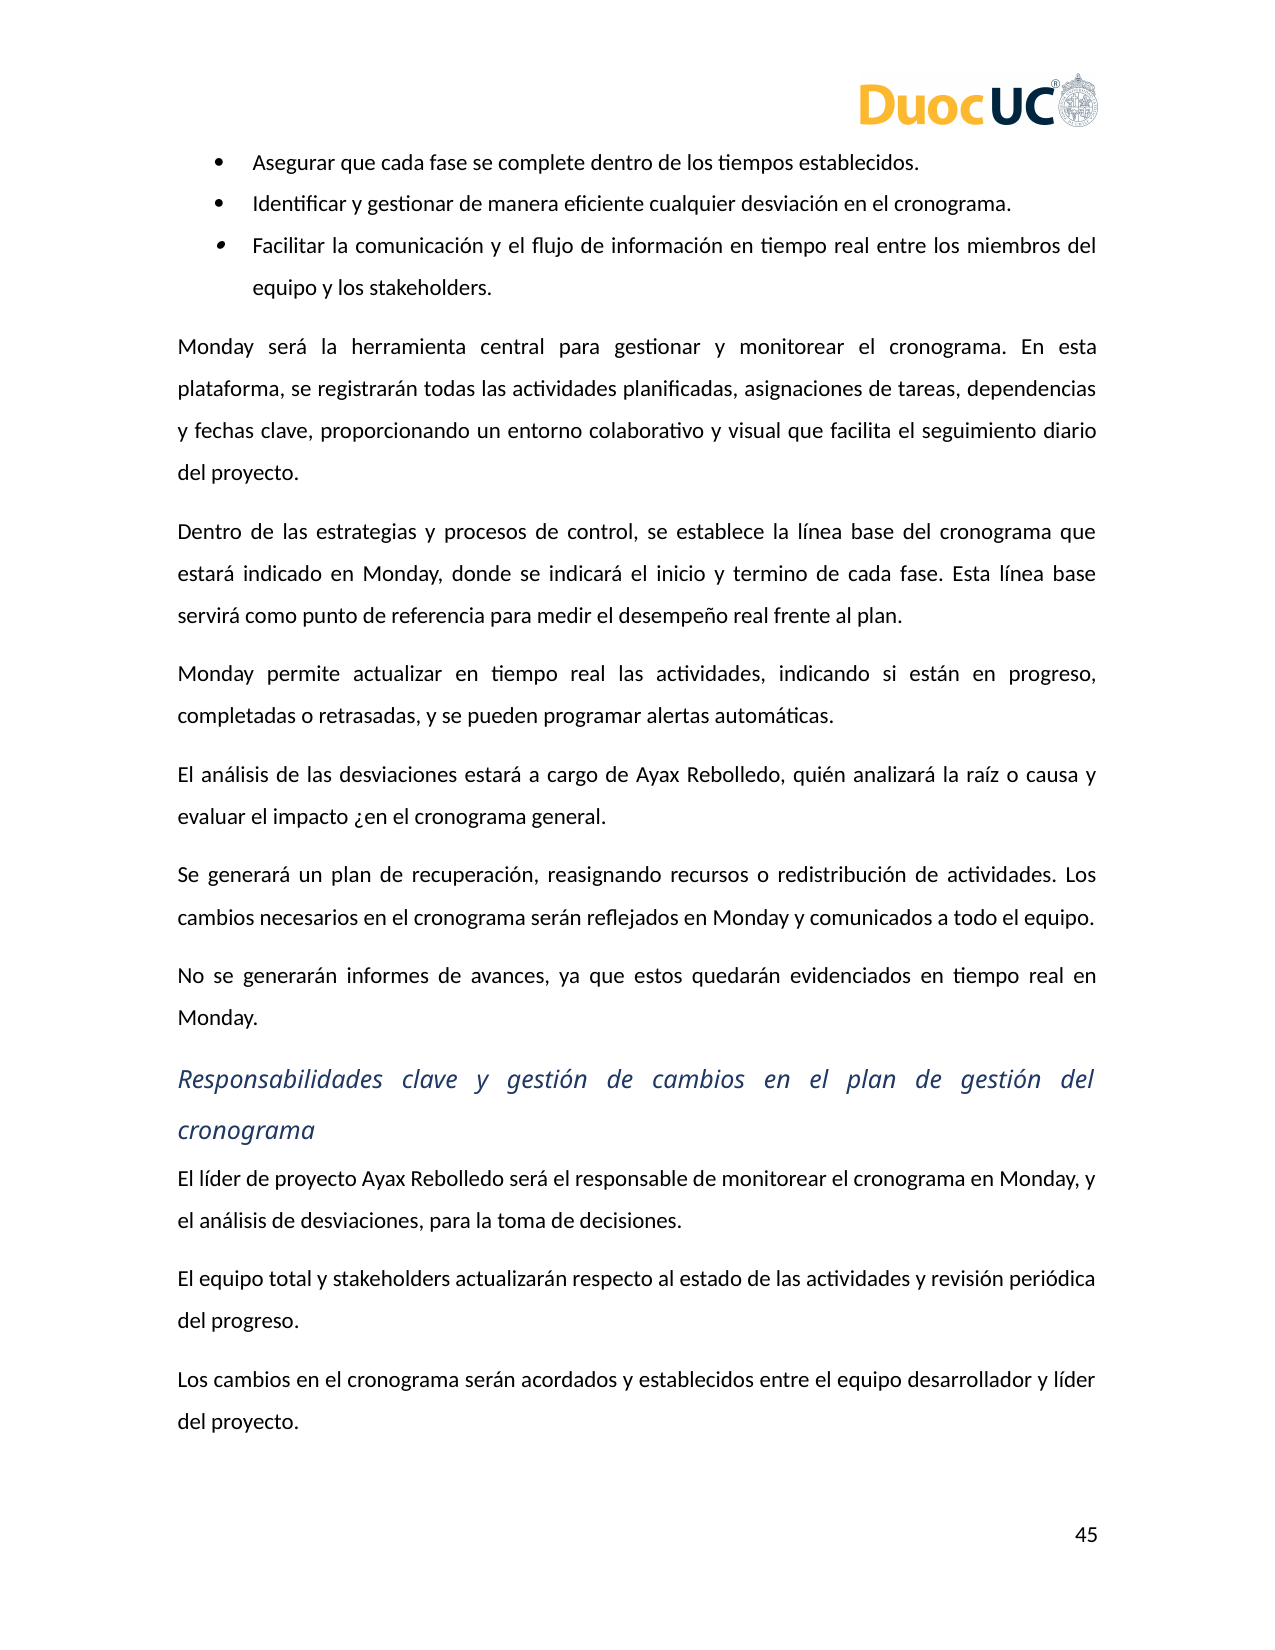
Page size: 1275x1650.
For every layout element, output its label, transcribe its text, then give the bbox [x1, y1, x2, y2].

list Identificar y gestionar de manera eficiente cualquier desviación en el cronograma. [215, 189, 1098, 218]
text El equipo total y stakeholders actualizarán respecto al estado de las actividades y revisión periódica del progreso. [177, 1264, 1098, 1334]
list Facilitar la comunicación y el flujo de información en tiempo real entre los miembros del equipo y los stakeholders. [215, 232, 1098, 302]
text El análisis de las desviaciones estará a cargo de Ayax Rebolledo, quién analizará la raíz o causa y evaluar el impacto ¿en el cronograma general. [177, 760, 1098, 830]
list Asegurar que cada fase se complete dentro de los tiempos establecidos. [215, 148, 1098, 176]
text Dentro de las estrategias y procesos de control, se establece la línea base del cronograma que estará indicado en Monday, donde se indicará el inicio y termino de cada fase. Esta línea base servirá como punto de referencia para medir el desempeño real frente al plan. [177, 517, 1098, 629]
text No se generarán informes de avances, ya que estos quedarán evidenciados en tiempo real en Monday. [177, 961, 1098, 1031]
text Los cambios en el cronograma serán acordados y establecidos entre el equipo desarrollador y líder del proyecto. [177, 1365, 1098, 1435]
text El líder de proyecto Ayax Rebolledo será el responsable de monitorear el cronograma en Monday, y el análisis de desviaciones, para la toma de decisiones. [177, 1164, 1098, 1234]
subtitle Responsabilidades clave y gestión de cambios en el plan de gestión del cronograma [177, 1062, 1098, 1147]
picture [860, 73, 1098, 127]
text Monday permite actualizar en tiempo real las actividades, indicando si están en progreso, completadas o retrasadas, y se pueden programar alertas automáticas. [177, 659, 1098, 729]
text Se generará un plan de recuperación, reasignando recursos o redistribución de actividades. Los cambios necesarios en el cronograma serán reflejados en Monday y comunicados a todo el equipo. [177, 861, 1098, 931]
text Monday será la herramienta central para gestionar y monitorear el cronograma. En esta plataforma, se registrarán todas las actividades planificadas, asignaciones de tareas, dependencias y fechas clave, proporcionando un entorno colaborativo y visual que facilita el seguimiento diario del proyecto. [177, 332, 1098, 486]
